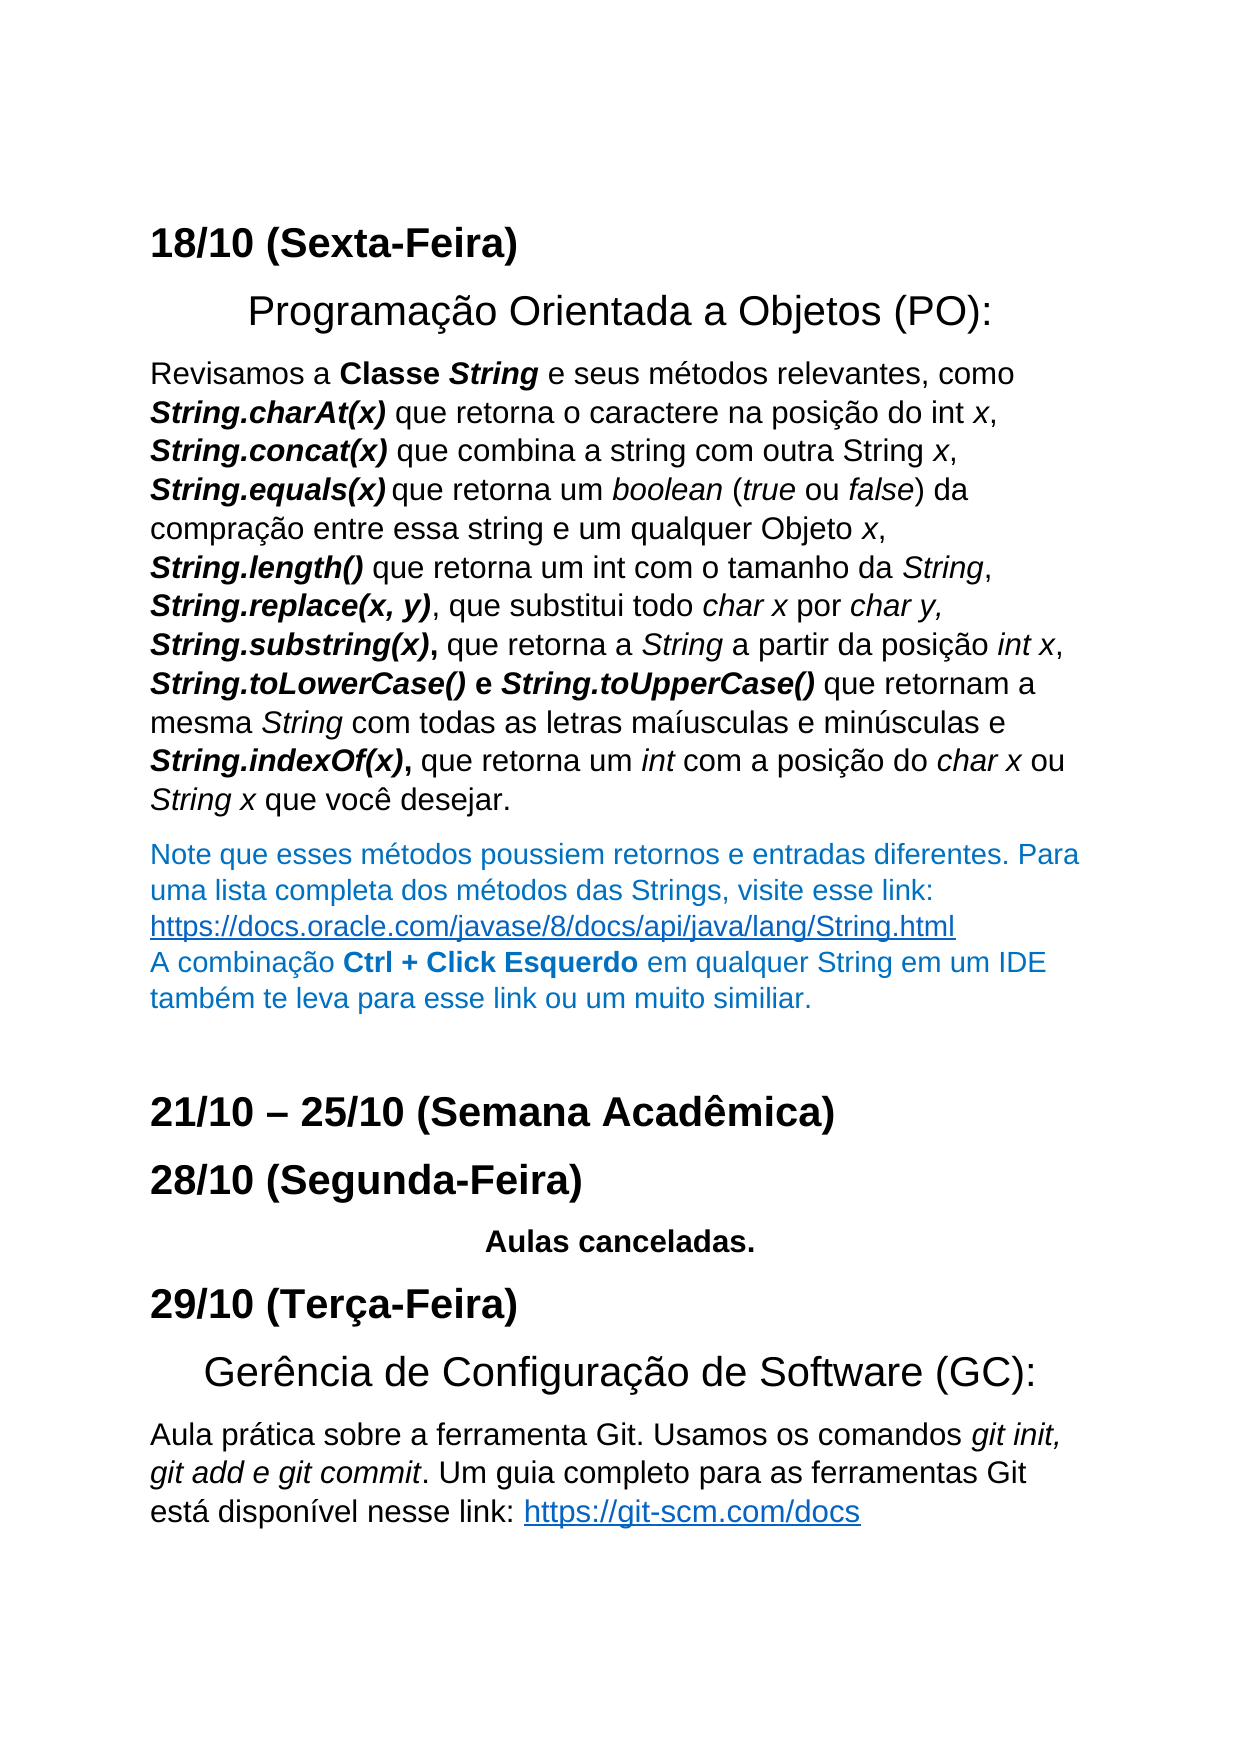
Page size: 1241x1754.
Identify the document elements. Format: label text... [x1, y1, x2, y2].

text 18/10 (Sexta-Feira) [150, 218, 1090, 266]
text Gerência de Configuração de Software (GC): [150, 1347, 1090, 1395]
text 29/10 (Terça-Feira) [150, 1279, 1090, 1327]
text Note que esses métodos poussiem retornos e entradas diferentes. Para uma lista completa dos métodos das Strings, visite esse link: https://docs.oracle.com/javase/8/docs/api/java/lang/String.html A combinação Ctrl + Click Esquerdo em qualquer String em um IDE também te leva para esse link ou um muito similiar. [150, 837, 1090, 1015]
text Aulas canceladas. [150, 1223, 1090, 1259]
text Programação Orientada a Objetos (PO): [150, 287, 1090, 334]
text Aula prática sobre a ferramenta Git. Usamos os comandos git init, git add e git commit. Um guia completo para as ferramentas Git está disponível nesse link: https://git-scm.com/docs [150, 1416, 1090, 1529]
text Revisamos a Classe String e seus métodos relevantes, como String.charAt(x) que retorna o caractere na posição do int x, String.concat(x) que combina a string com outra String x, String.equals(x) que retorna um boolean (true ou false) da compração entre essa string e um qualquer Objeto x, String.length() que retorna um int com o tamanho da String, String.replace(x, y), que substitui todo char x por char y, String.substring(x), que retorna a String a partir da posição int x, String.toLowerCase() e String.toUpperCase() que retornam a mesma String com todas as letras maíusculas e minúsculas e String.indexOf(x), que retorna um int com a posição do char x ou String x que você desejar. [150, 355, 1090, 817]
text 21/10 – 25/10 (Semana Acadêmica) [150, 1087, 1090, 1135]
text 28/10 (Segunda-Feira) [150, 1155, 1090, 1203]
